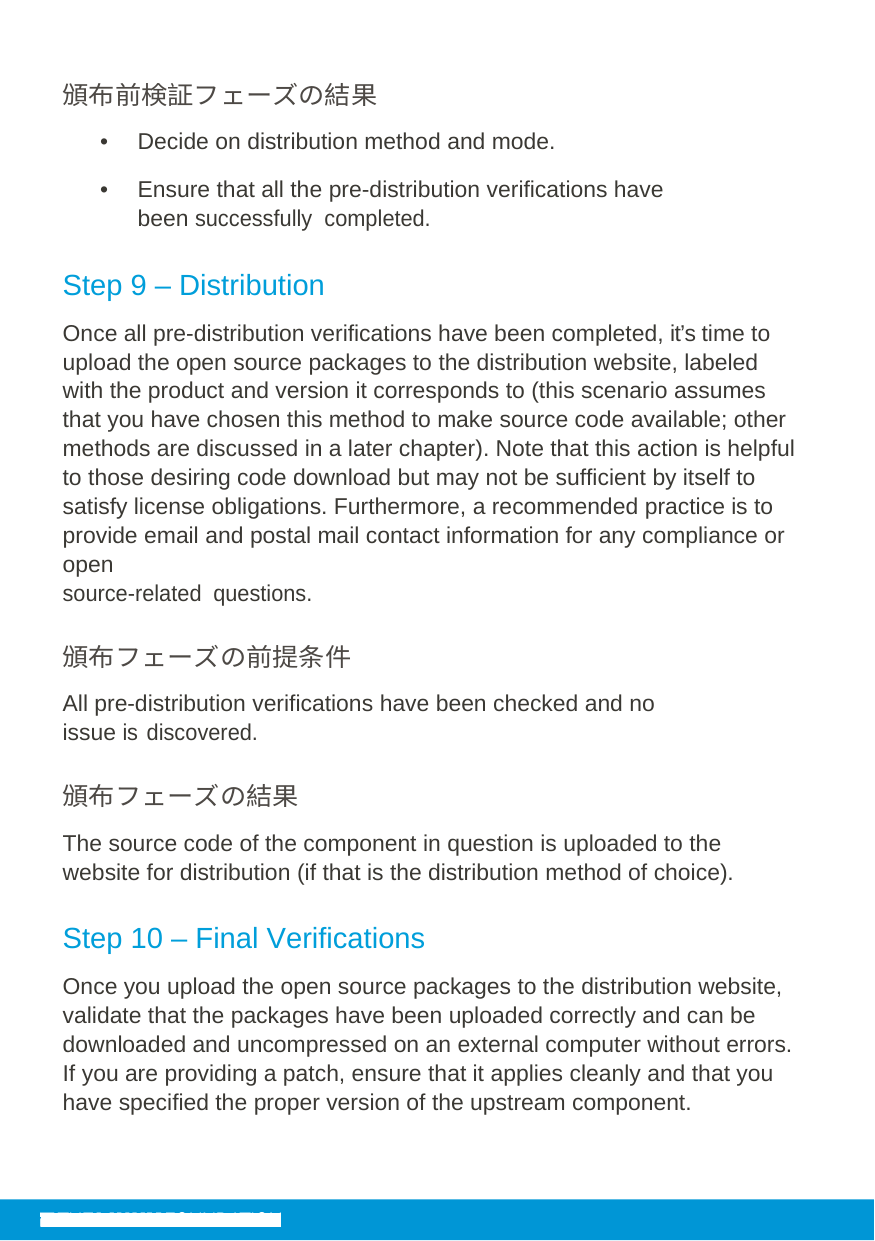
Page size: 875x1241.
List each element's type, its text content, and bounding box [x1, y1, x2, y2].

list Ensure that all the pre-distribution verifications have been successfully completed. [100, 176, 699, 232]
list Decide on distribution method and mode. [100, 128, 874, 155]
text The source code of the component in question is uploaded to the website for distribution (if that is the distribution method of choice). [62, 829, 791, 885]
subtitle 頒布フェーズの前提条件 [62, 643, 646, 671]
subtitle 頒布フェーズの結果 [62, 782, 646, 811]
text Once all pre-distribution verifications have been completed, it’s time to upload the open source packages to the distribution website, labeled with the product and version it corresponds to (this scenario assumes that you have chosen this method to make source code available; other methods are discussed in a later chapter). Note that this action is helpful to those desiring code download but may not be sufficient by itself to satisfy license obligations. Furthermore, a recommended practice is to provide email and postal mail contact information for any compliance or open [62, 319, 796, 577]
text Once you upload the open source packages to the distribution website, validate that the packages have been uploaded correctly and can be downloaded and uncompressed on an external computer without errors. If you are providing a patch, ensure that it applies cleanly and that you have specified the proper version of the upstream component. [62, 973, 796, 1115]
subtitle Step 10 – Final Verifications [62, 921, 646, 954]
text All pre-distribution verifications have been checked and no issue is discovered. [62, 690, 694, 746]
subtitle Step 9 – Distribution [62, 268, 646, 301]
picture [41, 1213, 280, 1226]
text source-related questions. [62, 580, 646, 606]
subtitle 頒布前検証フェーズの結果 [62, 81, 646, 109]
